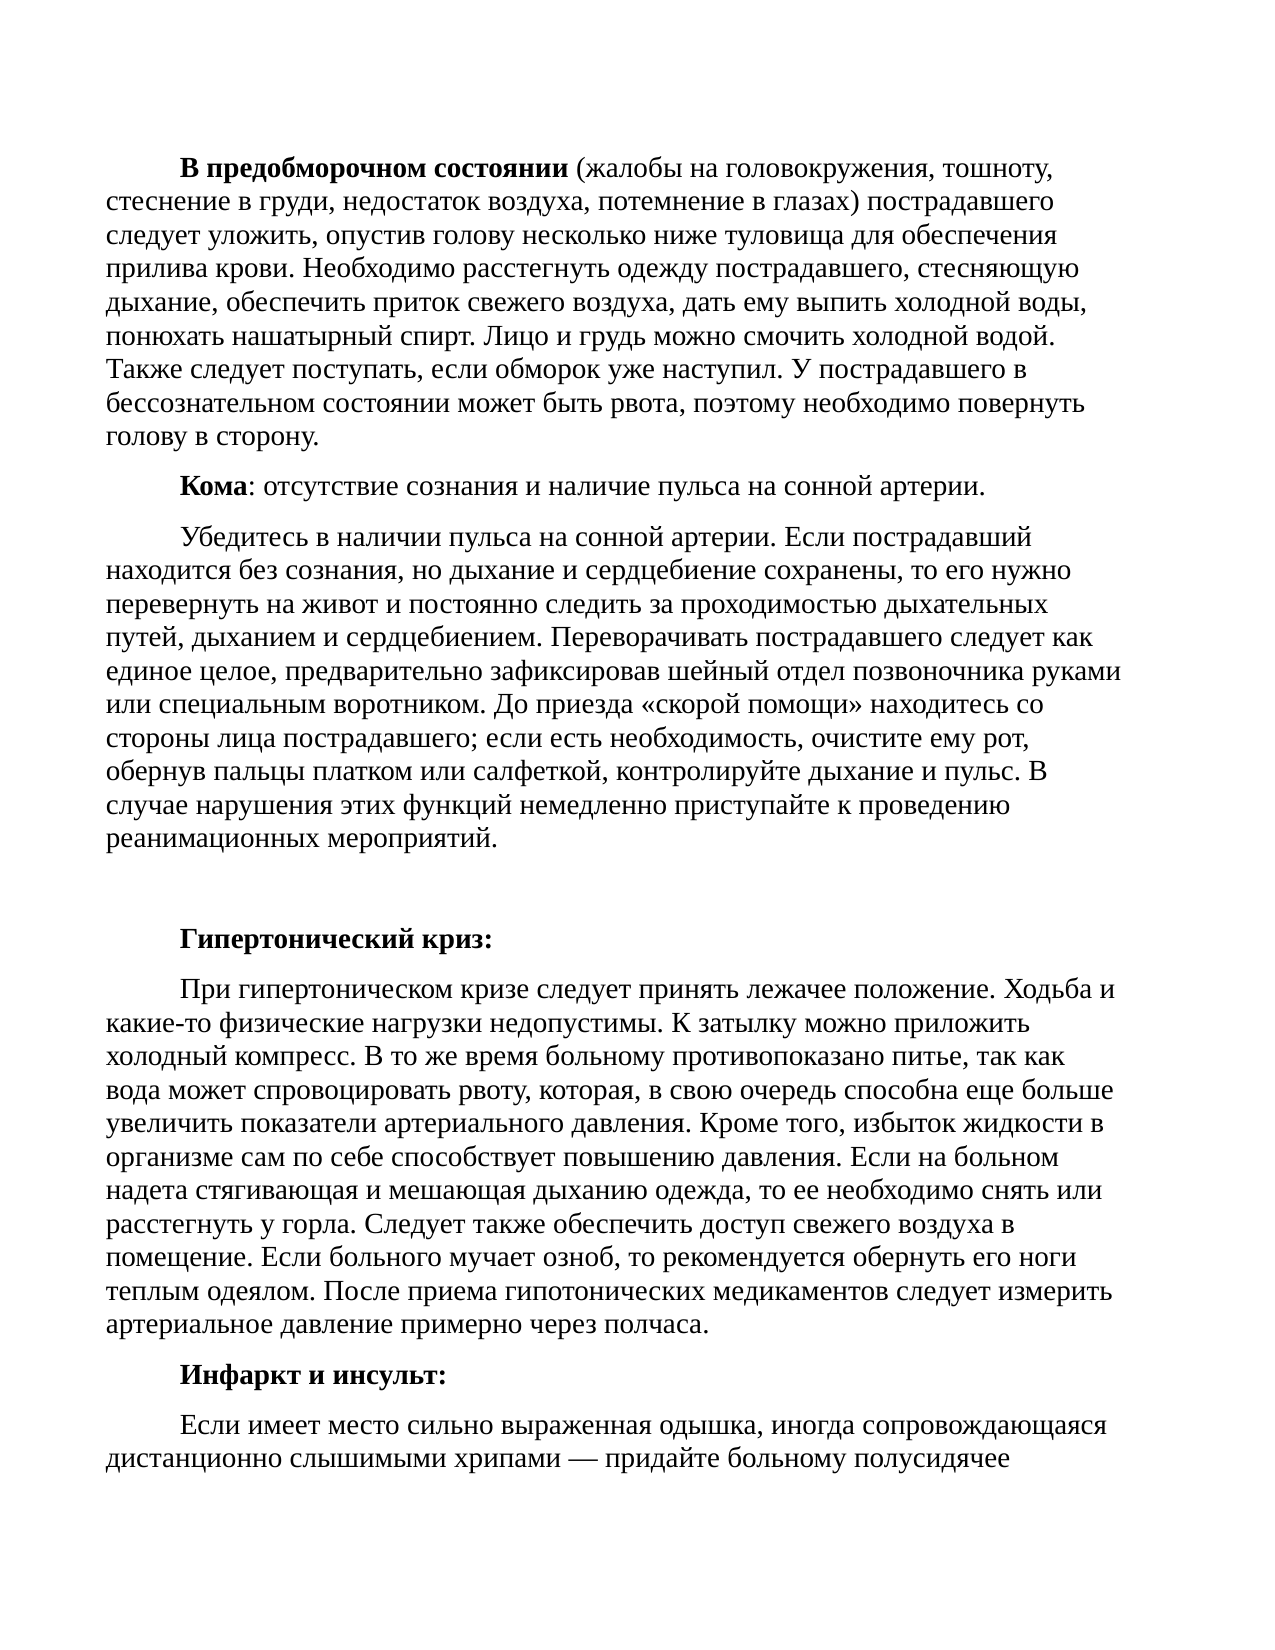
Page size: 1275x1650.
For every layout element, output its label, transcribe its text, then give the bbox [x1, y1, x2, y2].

text В предобморочном состоянии (жалобы на головокружения, тошноту, стеснение в груди, недостаток воздуха, потемнение в глазах) пострадавшего следует уложить, опустив голову несколько ниже туловища для обеспечения прилива крови. Необходимо расстегнуть одежду пострадавшего, стесняющую дыхание, обеспечить приток свежего воздуха, дать ему выпить холодной воды, понюхать нашатырный спирт. Лицо и грудь можно смочить холодной водой. Также следует поступать, если обморок уже наступил. У пострадавшего в бессознательном состоянии может быть рвота, поэтому необходимо повернуть голову в сторону. [106, 150, 1125, 452]
text Инфаркт и инсульт: [106, 1357, 1125, 1390]
text Кома: отсутствие сознания и наличие пульса на сонной артерии. [106, 468, 1125, 502]
text Убедитесь в наличии пульса на сонной артерии. Если пострадавший находится без сознания, но дыхание и сердцебиение сохранены, то его нужно перевернуть на живот и постоянно следить за проходимостью дыхательных путей, дыханием и сердцебиением. Переворачивать пострадавшего следует как единое целое, предварительно зафиксировав шейный отдел позвоночника руками или специальным воротником. До приезда «скорой помощи» находитесь со стороны лица пострадавшего; если есть необходимость, очистите ему рот, обернув пальцы платком или салфеткой, контролируйте дыхание и пульс. В случае нарушения этих функций немедленно приступайте к проведению реанимационных мероприятий. [106, 519, 1125, 854]
text При гипертоническом кризе следует принять лежачее положение. Ходьба и какие-то физические нагрузки недопустимы. К затылку можно приложить холодный компресс. В то же время больному противопоказано питье, так как вода может спровоцировать рвоту, которая, в свою очередь способна еще больше увеличить показатели артериального давления. Кроме того, избыток жидкости в организме сам по себе способствует повышению давления. Если на больном надета стягивающая и мешающая дыханию одежда, то ее необходимо снять или расстегнуть у горла. Следует также обеспечить доступ свежего воздуха в помещение. Если больного мучает озноб, то рекомендуется обернуть его ноги теплым одеялом. После приема гипотонических медикаментов следует измерить артериальное давление примерно через полчаса. [106, 971, 1125, 1340]
text Гипертонический криз: [106, 921, 1125, 954]
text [106, 1407, 1125, 1474]
